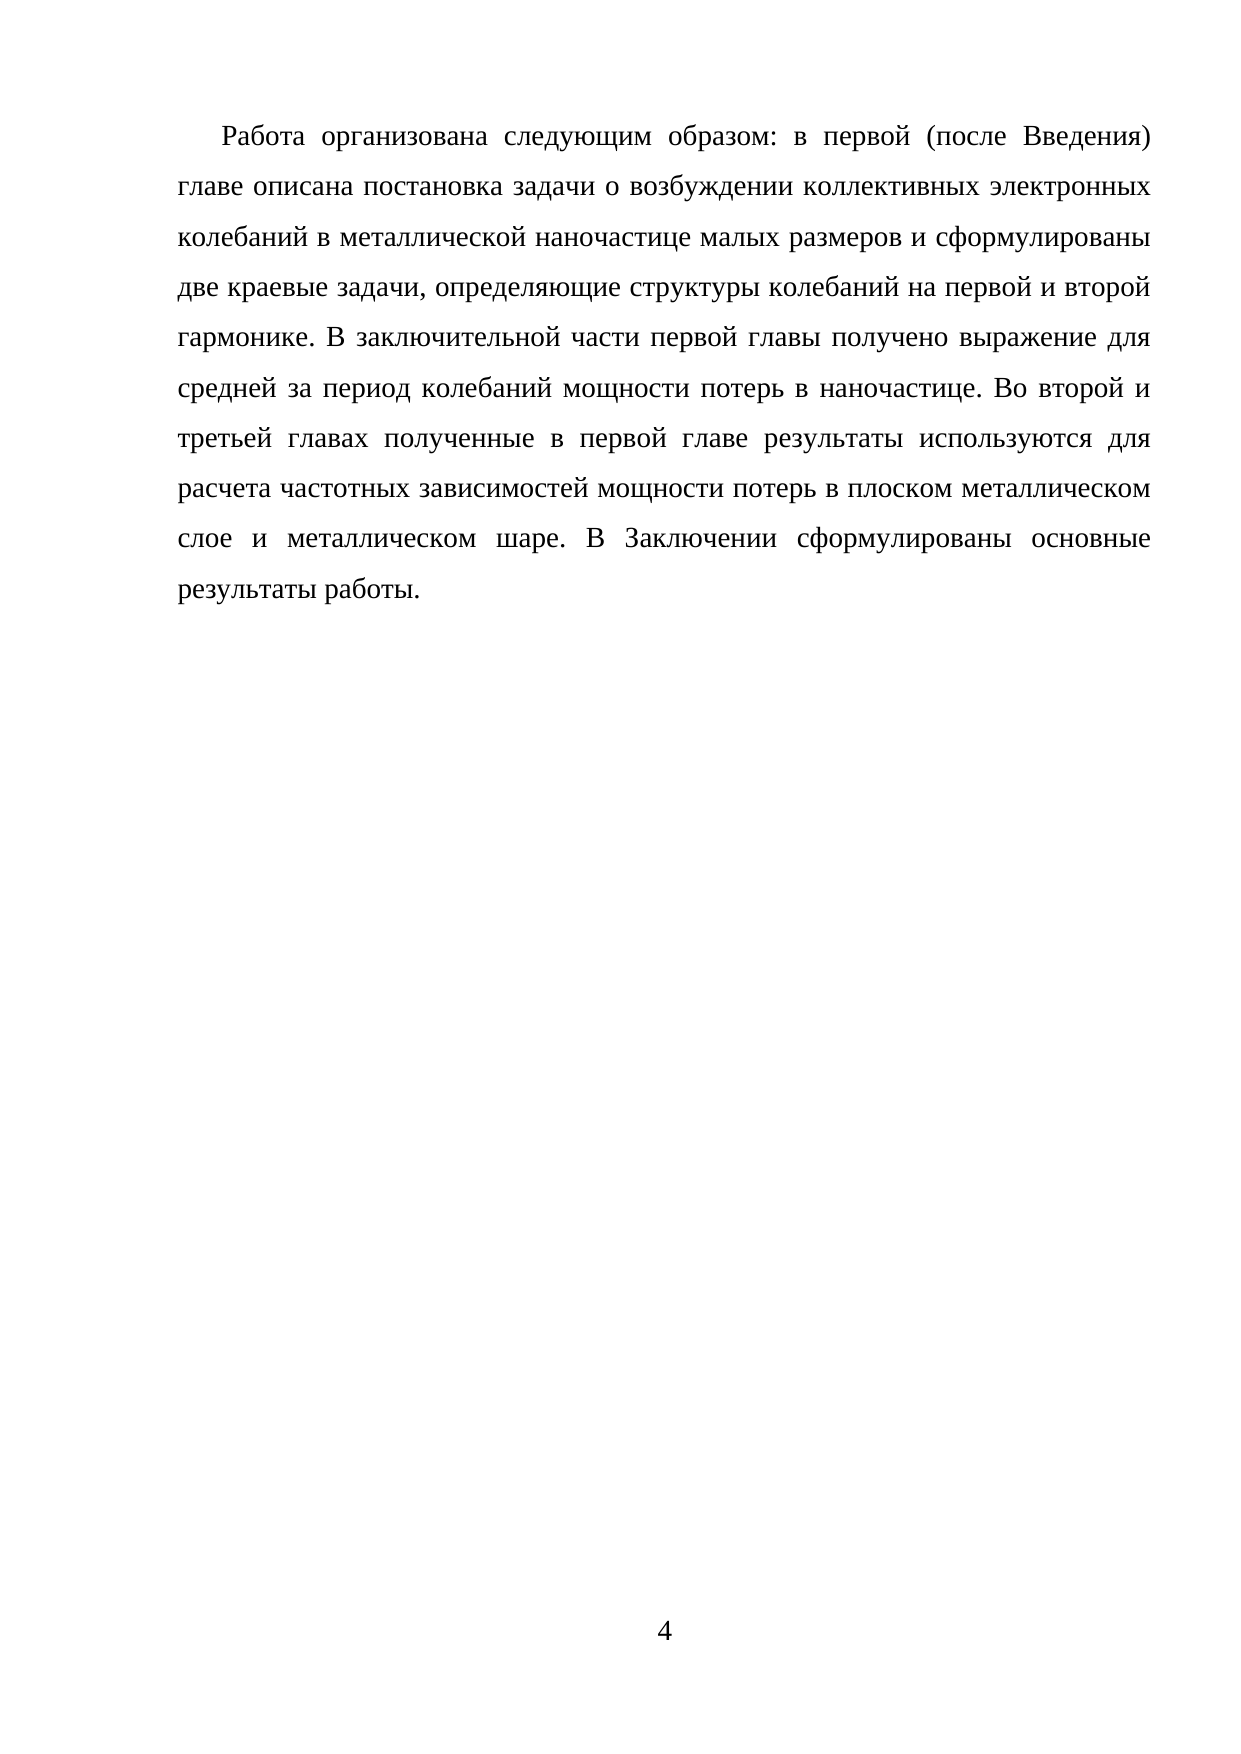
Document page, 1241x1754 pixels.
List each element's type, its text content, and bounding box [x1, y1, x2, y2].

text Работа организована следующим образом: в первой (после Введения) главе описана постановка задачи о возбуждении коллективных электронных колебаний в металлической наночастице малых размеров и сформулированы две краевые задачи, определяющие структуры колебаний на первой и второй гармонике. В заключительной части первой главы получено выражение для средней за период колебаний мощности потерь в наночастице. Во второй и третьей главах полученные в первой главе результаты используются для расчета частотных зависимостей мощности потерь в плоском металлическом слое и металлическом шаре. В Заключении сформулированы основные результаты работы. [177, 118, 1152, 604]
